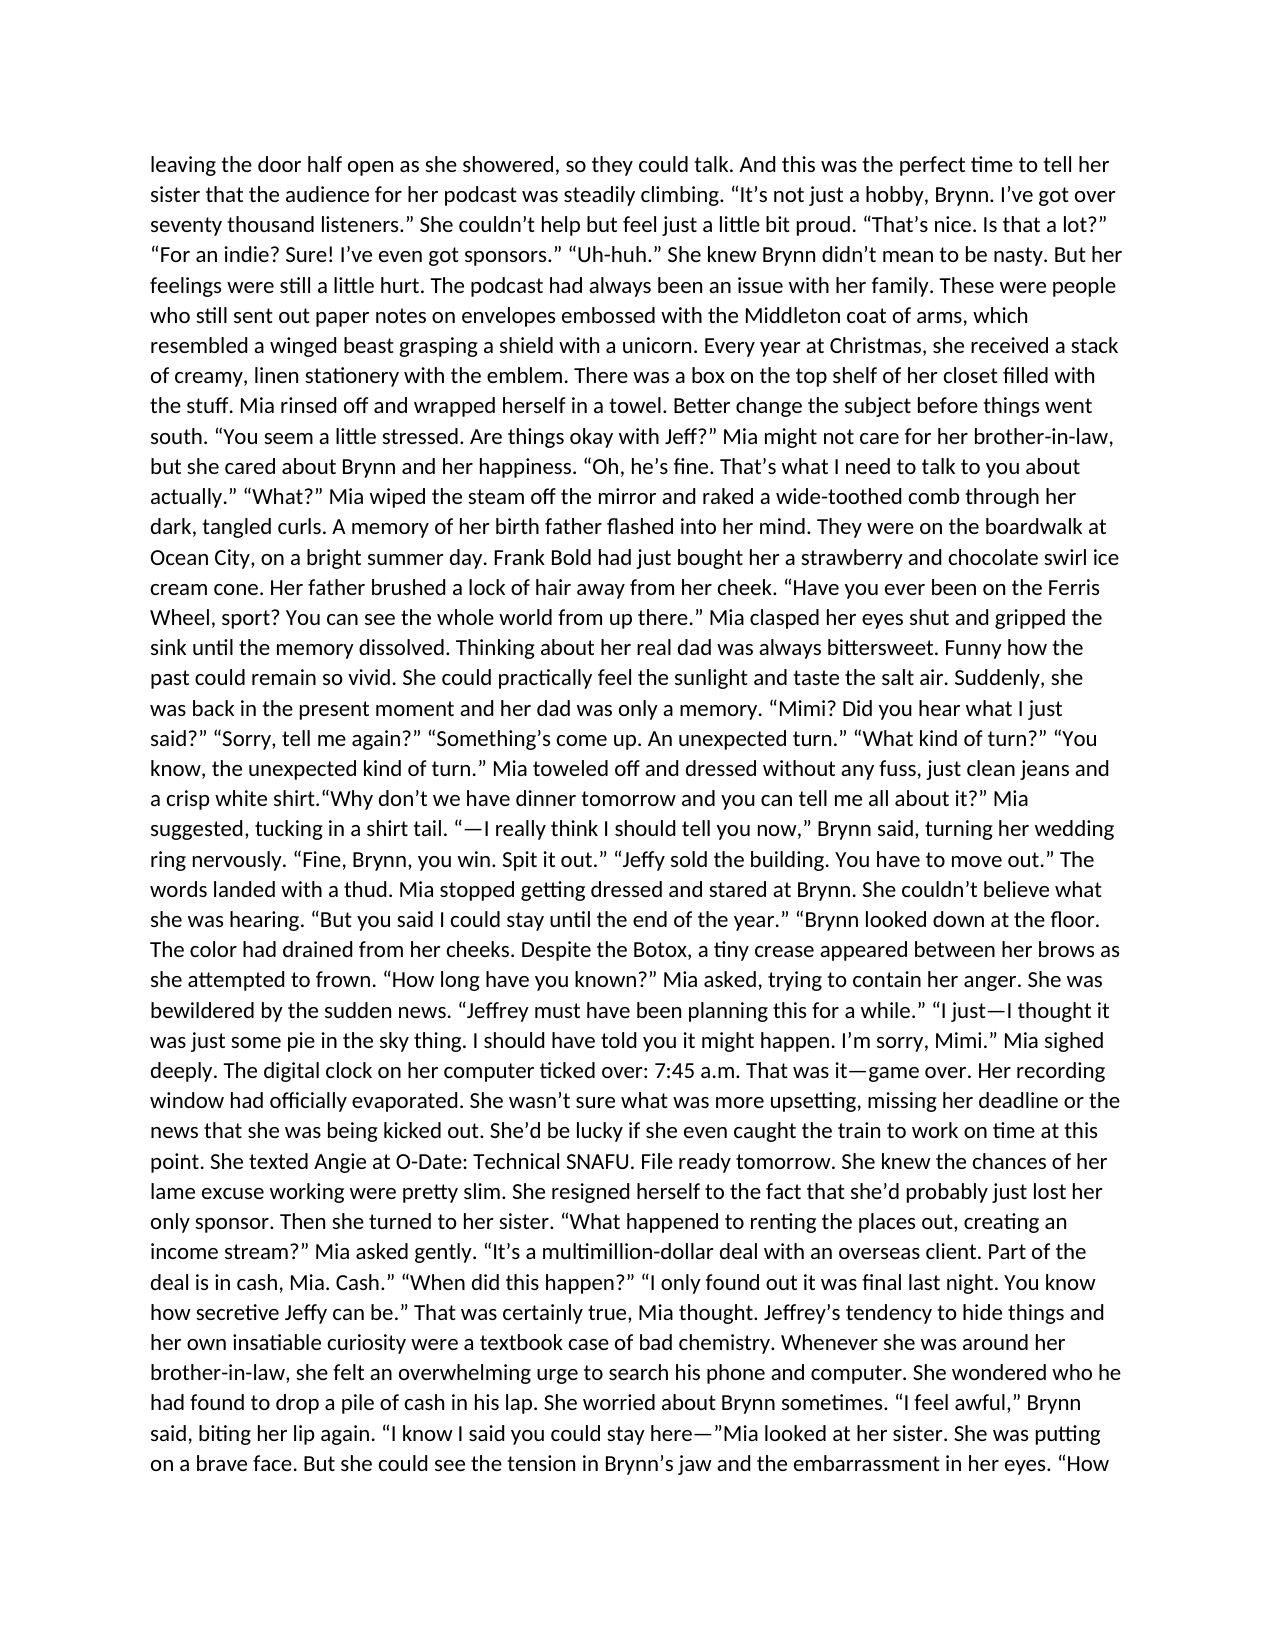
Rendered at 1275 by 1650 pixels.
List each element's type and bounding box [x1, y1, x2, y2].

text [150, 150, 1125, 1477]
